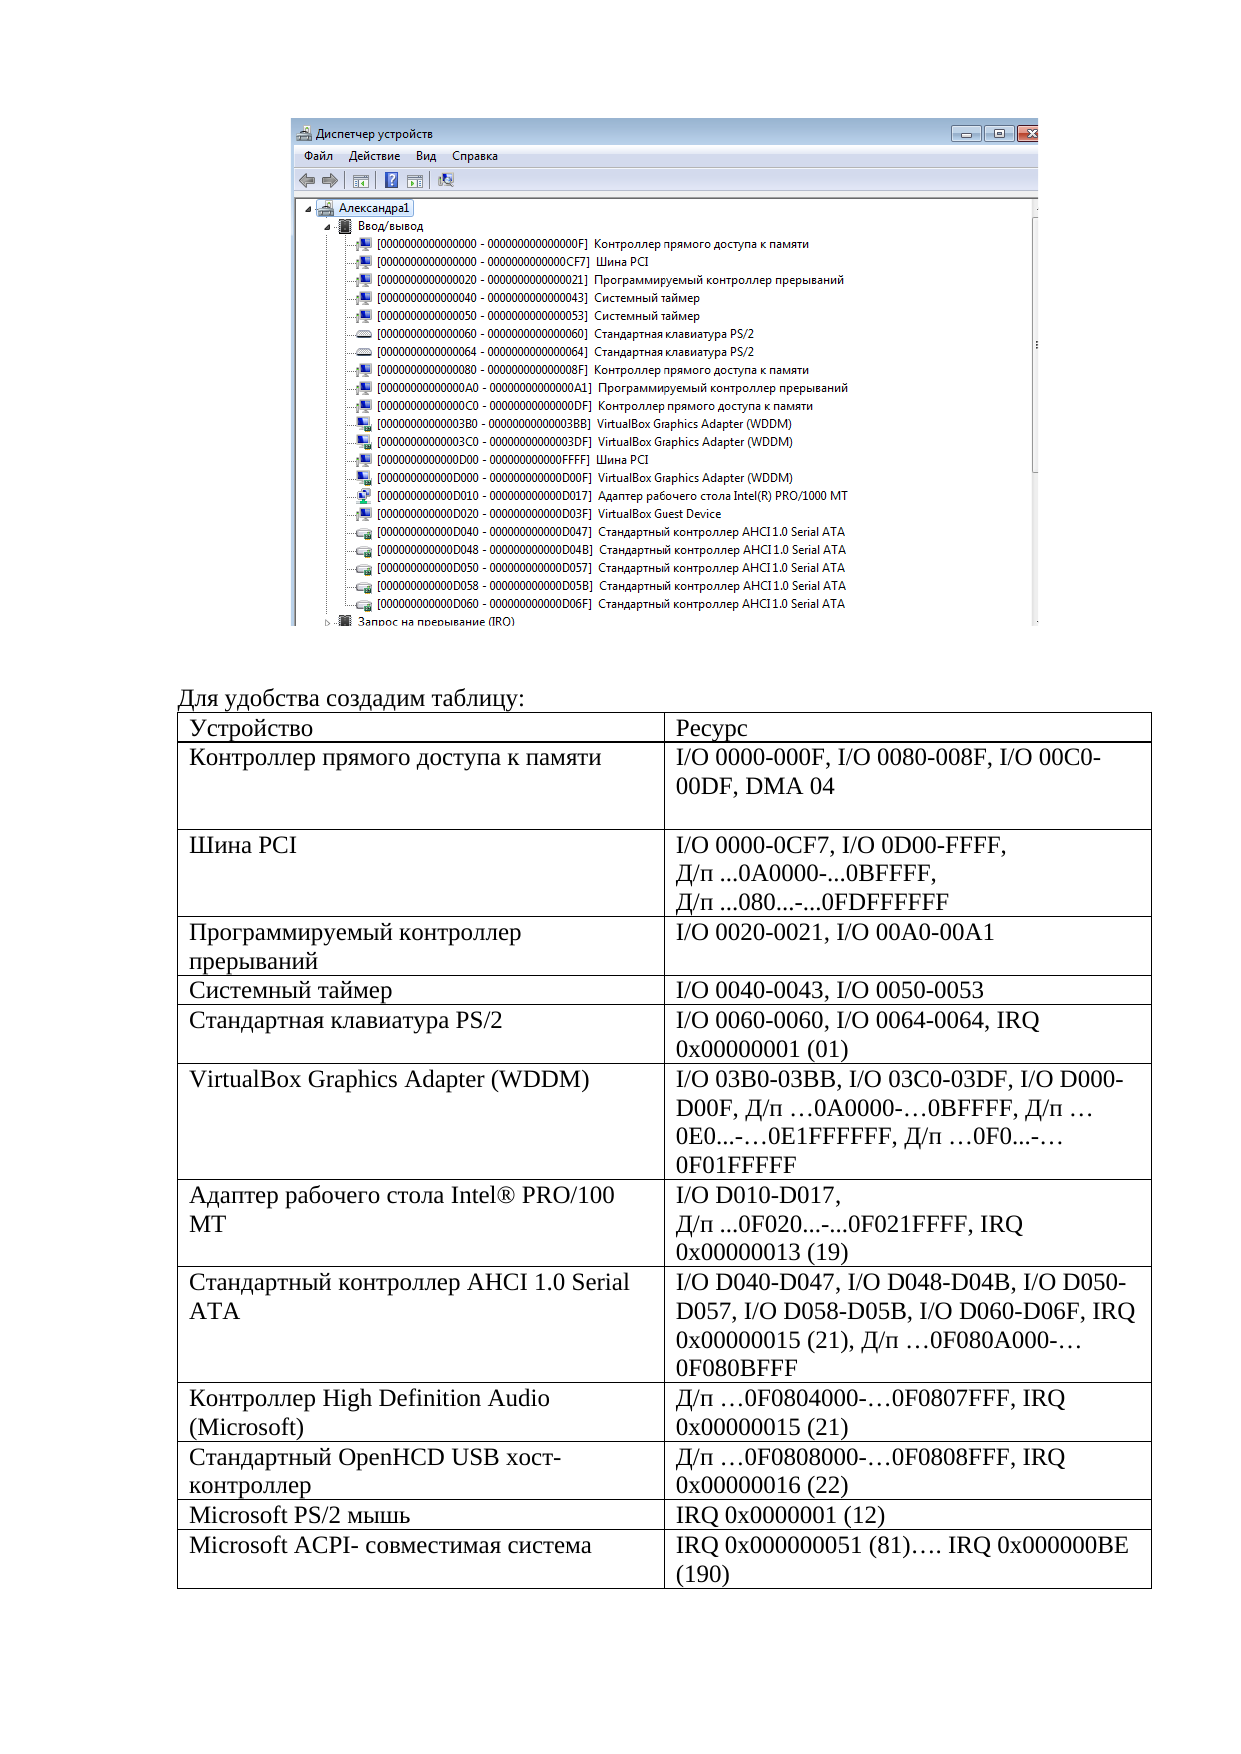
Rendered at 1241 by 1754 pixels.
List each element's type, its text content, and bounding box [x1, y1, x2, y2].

table_cell I/O D040-D047, I/O D048-D04B, I/O D050-D057, I/O D058-D05B, I/O D060-D06F, IRQ 0x00000015 (21), Д/п …0F080A000-…0F080BFFF [665, 1267, 1151, 1382]
table_cell I/O D010-D017, Д/п ...0F020...-...0F021FFFF, IRQ 0x00000013 (19) [665, 1180, 1151, 1266]
table_cell Контроллер прямого доступа к памяти [178, 743, 664, 829]
table_cell I/O 0000-0CF7, I/O 0D00-FFFF, Д/п ...0A0000-...0BFFFF, Д/п ...080...-...0FDFFFFFF [665, 830, 1151, 916]
table_cell I/O 0000-000F, I/O 0080-008F, I/O 00C0-00DF, DMA 04 [665, 743, 1151, 829]
table_cell Д/п …0F0804000-…0F0807FFF, IRQ 0x00000015 (21) [665, 1383, 1151, 1441]
text Для удобства создадим таблицу: [177, 683, 1152, 712]
table_cell Д/п …0F0808000-…0F0808FFF, IRQ 0x00000016 (22) [665, 1442, 1151, 1499]
table_cell I/O 0020-0021, I/O 00A0-00A1 [665, 917, 1151, 974]
table_cell IRQ 0x000000051 (81)…. IRQ 0x000000BE (190) [665, 1530, 1151, 1588]
table_cell I/O 0040-0043, I/O 0050-0053 [665, 976, 1151, 1004]
table_cell I/O 0060-0060, I/O 0064-0064, IRQ 0x00000001 (01) [665, 1005, 1151, 1063]
table_cell Microsoft PS/2 мышь [178, 1500, 664, 1529]
table_cell Шина PCI [178, 830, 664, 916]
table_cell Системный таймер [178, 976, 664, 1004]
table_header Устройство [178, 713, 664, 741]
table_cell VirtualBox Graphics Adapter (WDDM) [178, 1064, 664, 1179]
table_cell Стандартная клавиатура PS/2 [178, 1005, 664, 1063]
picture [290, 118, 1039, 626]
table_cell Стандартный OpenHCD USB хост-контроллер [178, 1442, 664, 1499]
table_header Ресурс [665, 713, 1151, 741]
table_cell Стандартный контроллер AHCI 1.0 Serial ATA [178, 1267, 664, 1382]
table_cell Microsoft ACPI- совместимая система [178, 1530, 664, 1588]
table_cell Программируемый контроллер прерываний [178, 917, 664, 974]
table_cell IRQ 0x0000001 (12) [665, 1500, 1151, 1529]
table_cell Адаптер рабочего стола Intel® PRO/100 MT [178, 1180, 664, 1266]
table_cell I/O 03B0-03BB, I/O 03C0-03DF, I/O D000-D00F, Д/п …0A0000-…0BFFFF, Д/п …0E0...-…0E1FFFFFF, Д/п …0F0...-…0F01FFFFF [665, 1064, 1151, 1179]
table_cell Контроллер High Definition Audio (Microsoft) [178, 1383, 664, 1441]
